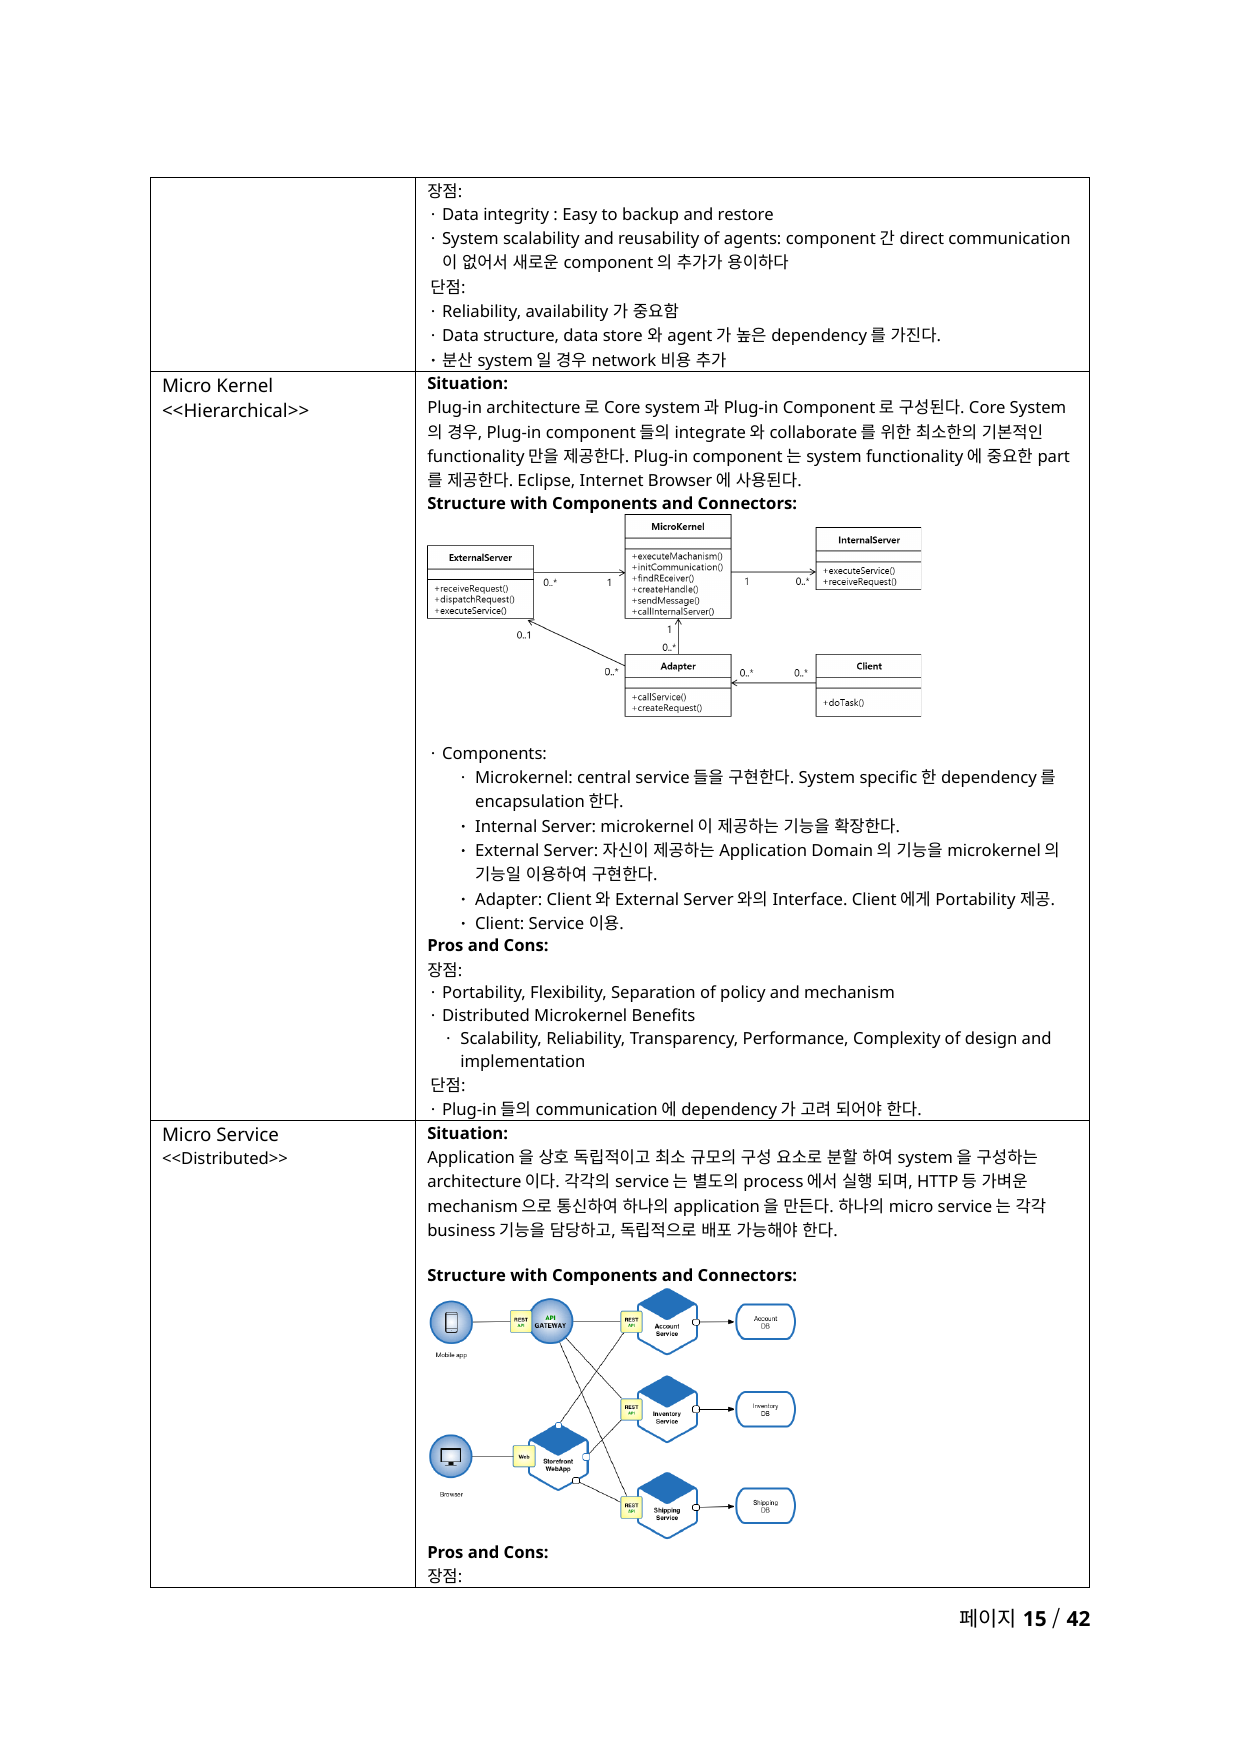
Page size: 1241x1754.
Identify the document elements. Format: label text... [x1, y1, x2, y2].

table_cell Situation: Plug-in architecture로 Core system과 Plug-in Component로 구성된다. Core System의 경우, Plug-in component들의 integrate와 collaborate를 위한 최소한의 기본적인 functionality만을 제공한다. Plug-in component는 system functionality에 중요한 part를 제공한다. Eclipse, Internet Browser에 사용된다. Structure with Components and Connectors: Components: Microkernel: central service들을 구현한다. System specific한 dependency를 encapsulation한다. Internal Server: microkernel이 제공하는 기능을 확장한다. External Server: 자신이 제공하는 Application Domain의 기능을 microkernel의 기능일 이용하여 구현한다. Adapter: Client와 External Server와의 Interface. Client에게 Portability 제공. Client: Service 이용. Pros and Cons: 장점: Portability, Flexibility, Separation of policy and mechanism Distributed Microkernel Benefits Scalability, Reliability, Transparency, Performance, Complexity of design and implementation 단점: Plug-in들의 communication에 dependency가 고려 되어야 한다. [416, 372, 1089, 1120]
picture [427, 514, 922, 719]
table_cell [151, 1121, 415, 1587]
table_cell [416, 1121, 1089, 1587]
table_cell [416, 178, 1089, 371]
picture [427, 1286, 797, 1541]
table_cell Micro Kernel <<Hierarchical>> [151, 372, 415, 1120]
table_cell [151, 178, 415, 371]
